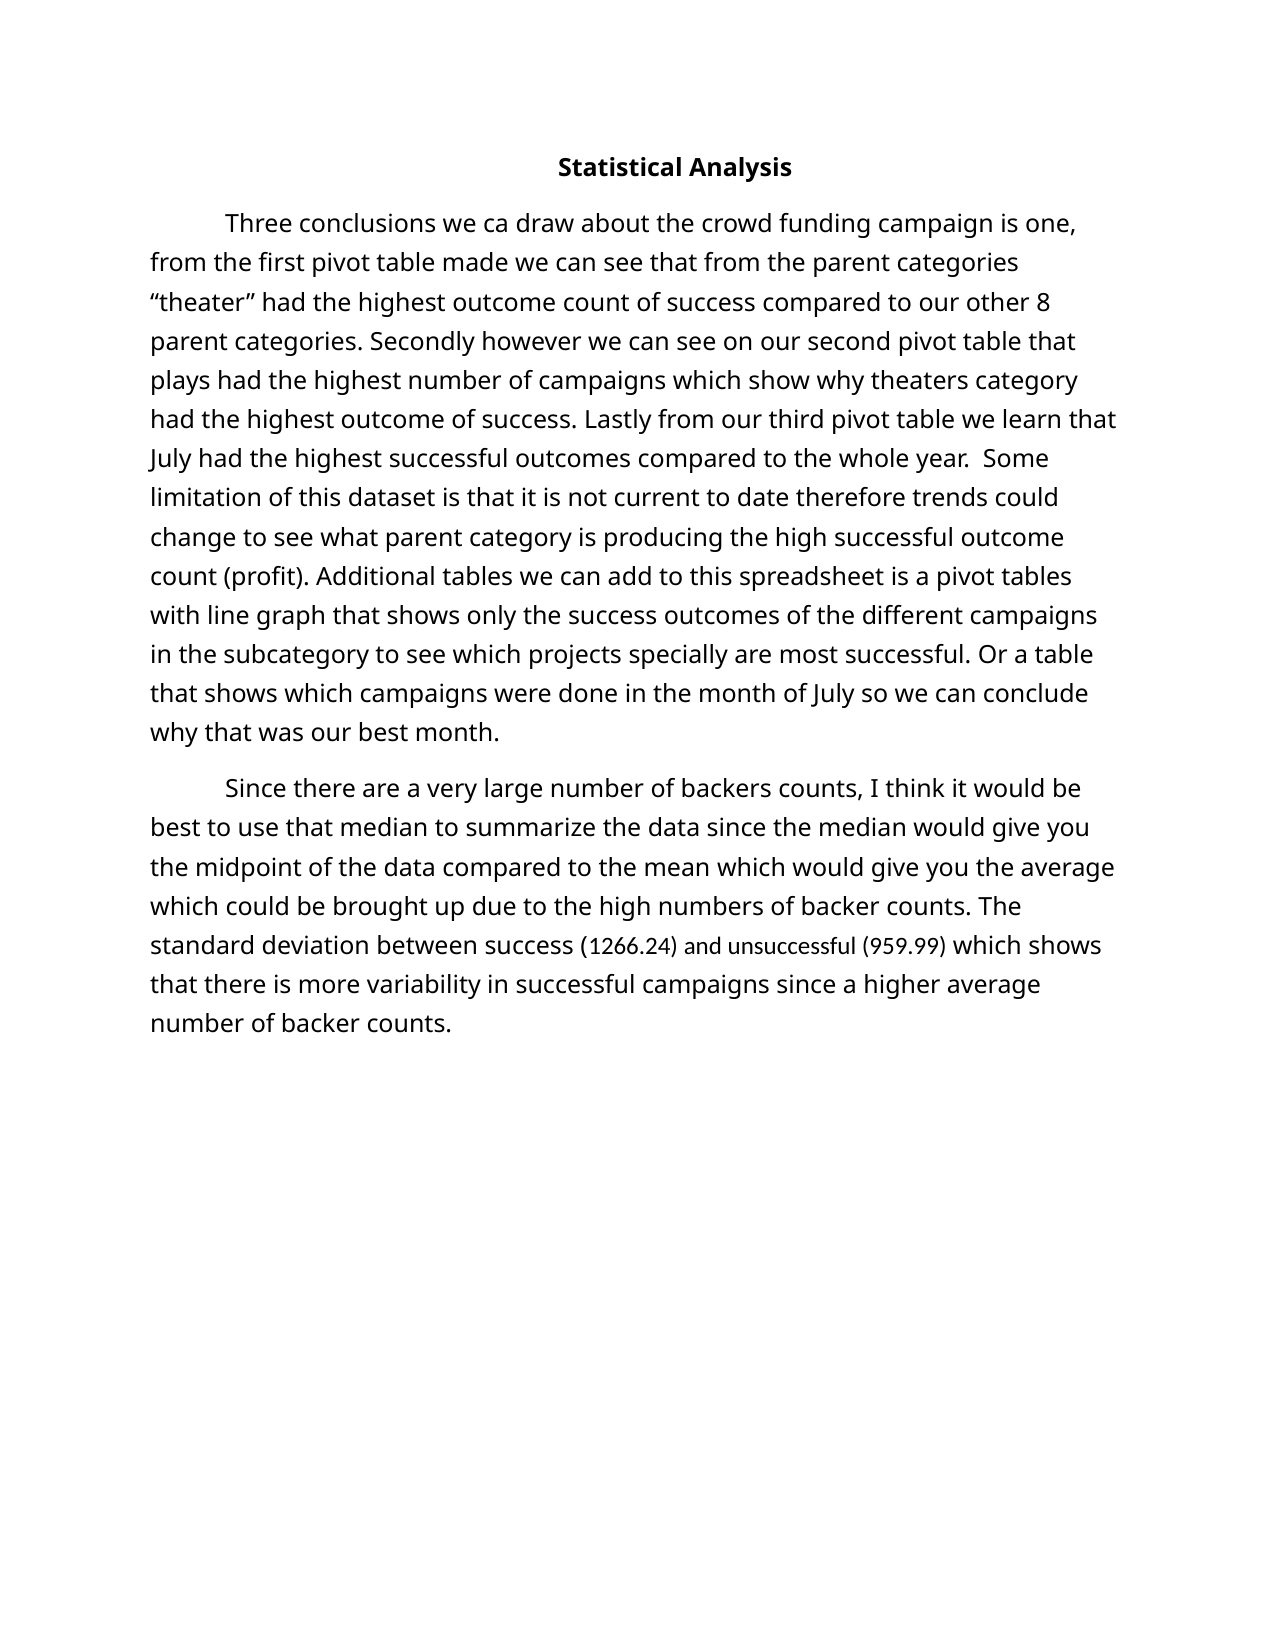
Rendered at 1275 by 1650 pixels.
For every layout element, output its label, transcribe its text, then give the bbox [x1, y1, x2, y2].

text Since there are a very large number of backers counts, I think it would be best to use that median to summarize the data since the median would give you the midpoint of the data compared to the mean which would give you the average which could be brought up due to the high numbers of backer counts. The standard deviation between success (1266.24) and unsuccessful (959.99) which shows that there is more variability in successful campaigns since a higher average number of backer counts. [150, 771, 1125, 1040]
text Three conclusions we ca draw about the crowd funding campaign is one, from the first pivot table made we can see that from the parent categories “theater” had the highest outcome count of success compared to our other 8 parent categories. Secondly however we can see on our second pivot table that plays had the highest number of campaigns which show why theaters category had the highest outcome of success. Lastly from our third pivot table we learn that July had the highest successful outcomes compared to the whole year. Some limitation of this dataset is that it is not current to date therefore trends could change to see what parent category is producing the high successful outcome count (profit). Additional tables we can add to this spreadsheet is a pivot tables with line graph that shows only the success outcomes of the different campaigns in the subcategory to see which projects specially are most successful. Or a table that shows which campaigns were done in the month of July so we can conclude why that was our best month. [150, 206, 1125, 749]
text Statistical Analysis [150, 150, 1125, 184]
